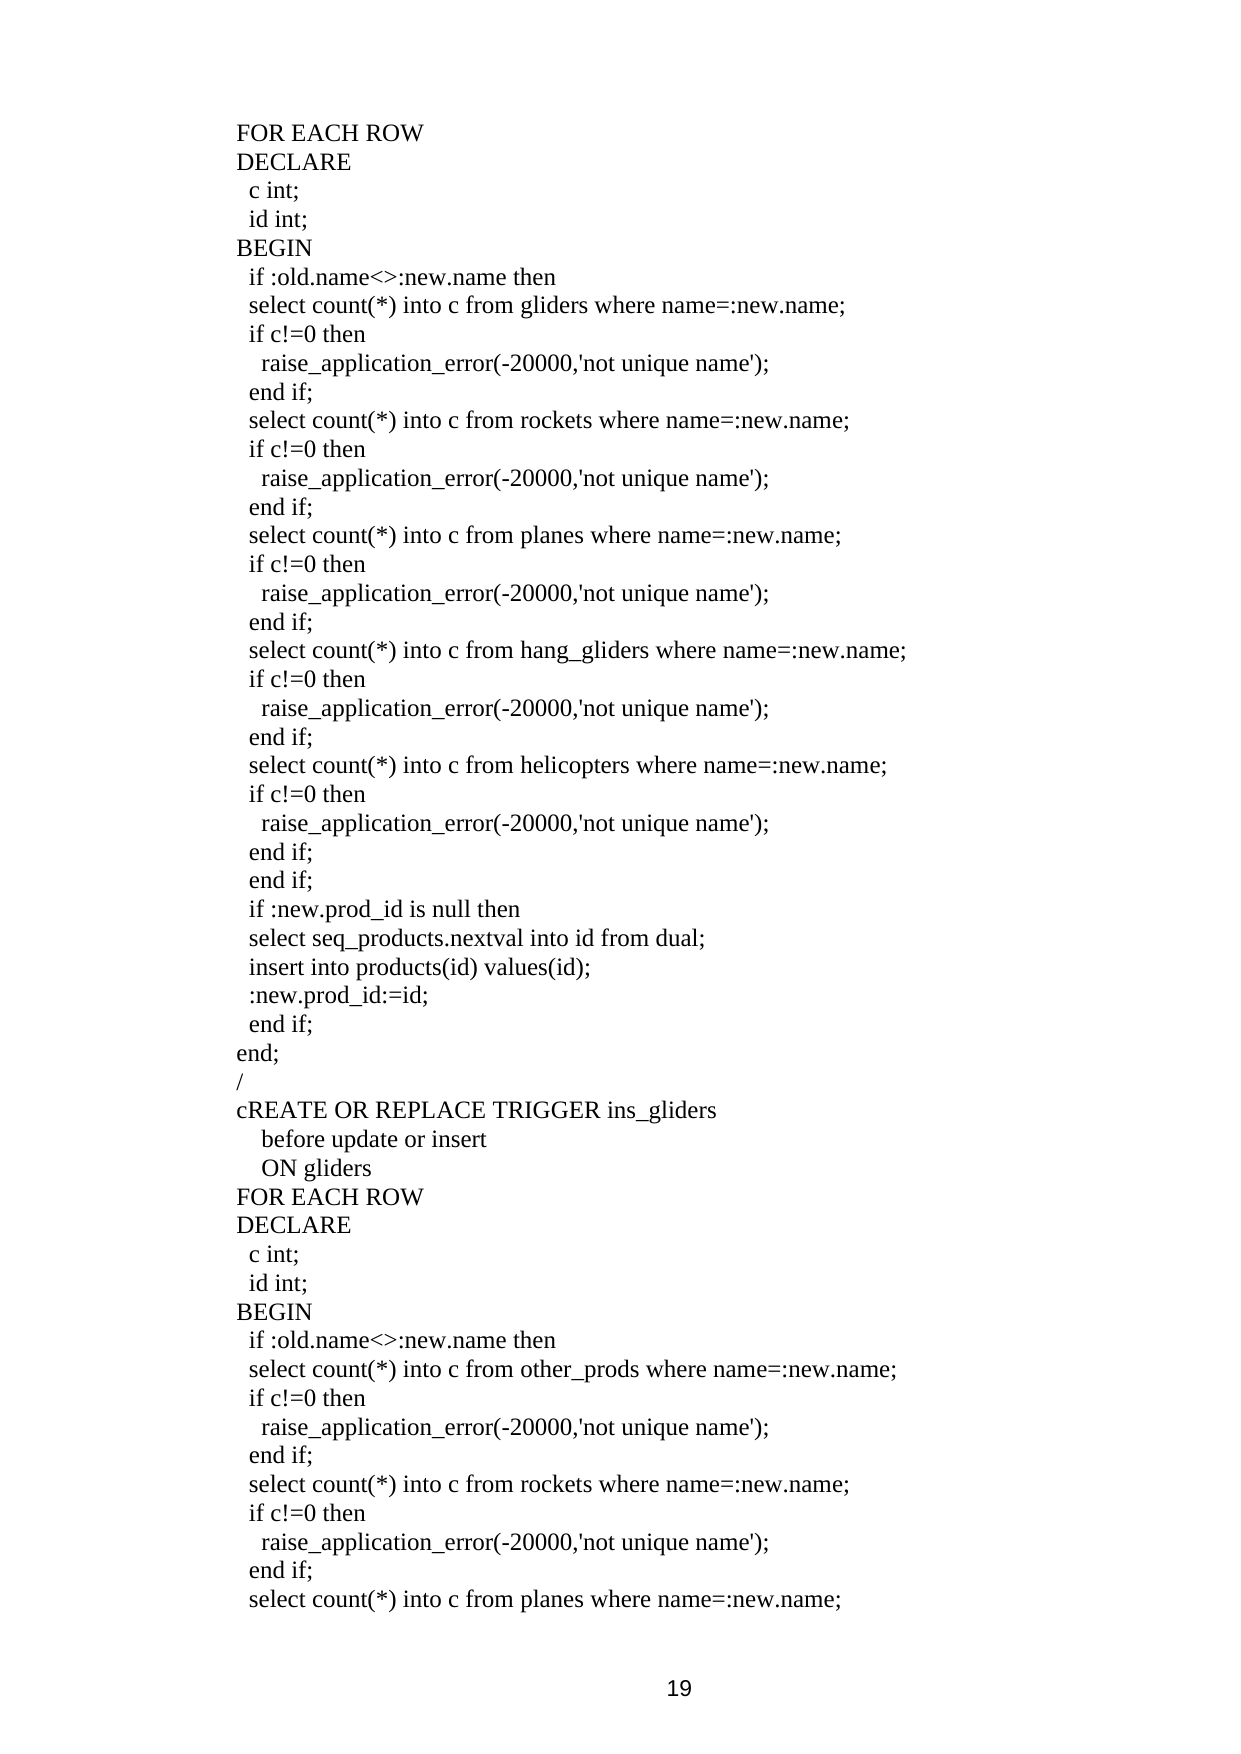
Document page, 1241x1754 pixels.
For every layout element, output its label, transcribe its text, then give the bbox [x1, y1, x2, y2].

text end if; [236, 492, 1181, 521]
text if c!=0 then [236, 779, 1181, 808]
text select count(*) into c from helicopters where name=:new.name; [236, 751, 1181, 779]
text select count(*) into c from rockets where name=:new.name; [236, 406, 1181, 434]
text if :new.prod_id is null then [236, 894, 1181, 923]
text end if; [236, 1556, 1181, 1584]
text if :old.name<>:new.name then [236, 1326, 1181, 1354]
text FOR EACH ROW [236, 118, 1181, 147]
text end if; [236, 1009, 1181, 1038]
text end if; [236, 722, 1181, 751]
text BEGIN [236, 1297, 1181, 1326]
text if c!=0 then [236, 549, 1181, 578]
text before update or insert [236, 1124, 1181, 1153]
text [236, 1527, 1181, 1556]
text if c!=0 then [236, 1498, 1181, 1527]
text if c!=0 then [236, 664, 1181, 693]
text select count(*) into c from rockets where name=:new.name; [236, 1469, 1181, 1498]
text select count(*) into c from other_prods where name=:new.name; [236, 1354, 1181, 1383]
text c int; [236, 1239, 1181, 1268]
text BEGIN [236, 233, 1181, 262]
text end if; [236, 377, 1181, 406]
text cREATE OR REPLACE TRIGGER ins_gliders [236, 1096, 1181, 1124]
text :new.prod_id:=id; [236, 981, 1181, 1009]
text raise_application_error(-20000,'not unique name'); [236, 808, 1181, 837]
text id int; [236, 1268, 1181, 1297]
text select count(*) into c from planes where name=:new.name; [236, 1584, 1181, 1613]
text raise_application_error(-20000,'not unique name'); [236, 1412, 1181, 1441]
text FOR EACH ROW [236, 1182, 1181, 1211]
text select count(*) into c from gliders where name=:new.name; [236, 291, 1181, 319]
text c int; [236, 176, 1181, 204]
text raise_application_error(-20000,'not unique name'); [236, 693, 1181, 722]
text DECLARE [236, 147, 1181, 176]
text id int; [236, 204, 1181, 233]
text / [236, 1067, 1181, 1096]
text ON gliders [236, 1153, 1181, 1182]
text end if; [236, 866, 1181, 894]
text raise_application_error(-20000,'not unique name'); [236, 463, 1181, 492]
text select seq_products.nextval into id from dual; [236, 923, 1181, 952]
text if :old.name<>:new.name then [236, 262, 1181, 291]
text if c!=0 then [236, 319, 1181, 348]
text raise_application_error(-20000,'not unique name'); [236, 348, 1181, 377]
text select count(*) into c from hang_gliders where name=:new.name; [236, 636, 1181, 664]
text insert into products(id) values(id); [236, 952, 1181, 981]
text end if; [236, 607, 1181, 636]
text select count(*) into c from planes where name=:new.name; [236, 521, 1181, 549]
text end if; [236, 1441, 1181, 1469]
text end if; [236, 837, 1181, 866]
text raise_application_error(-20000,'not unique name'); [236, 578, 1181, 607]
text if c!=0 then [236, 1383, 1181, 1412]
text end; [236, 1038, 1181, 1067]
text DECLARE [236, 1211, 1181, 1239]
text if c!=0 then [236, 434, 1181, 463]
